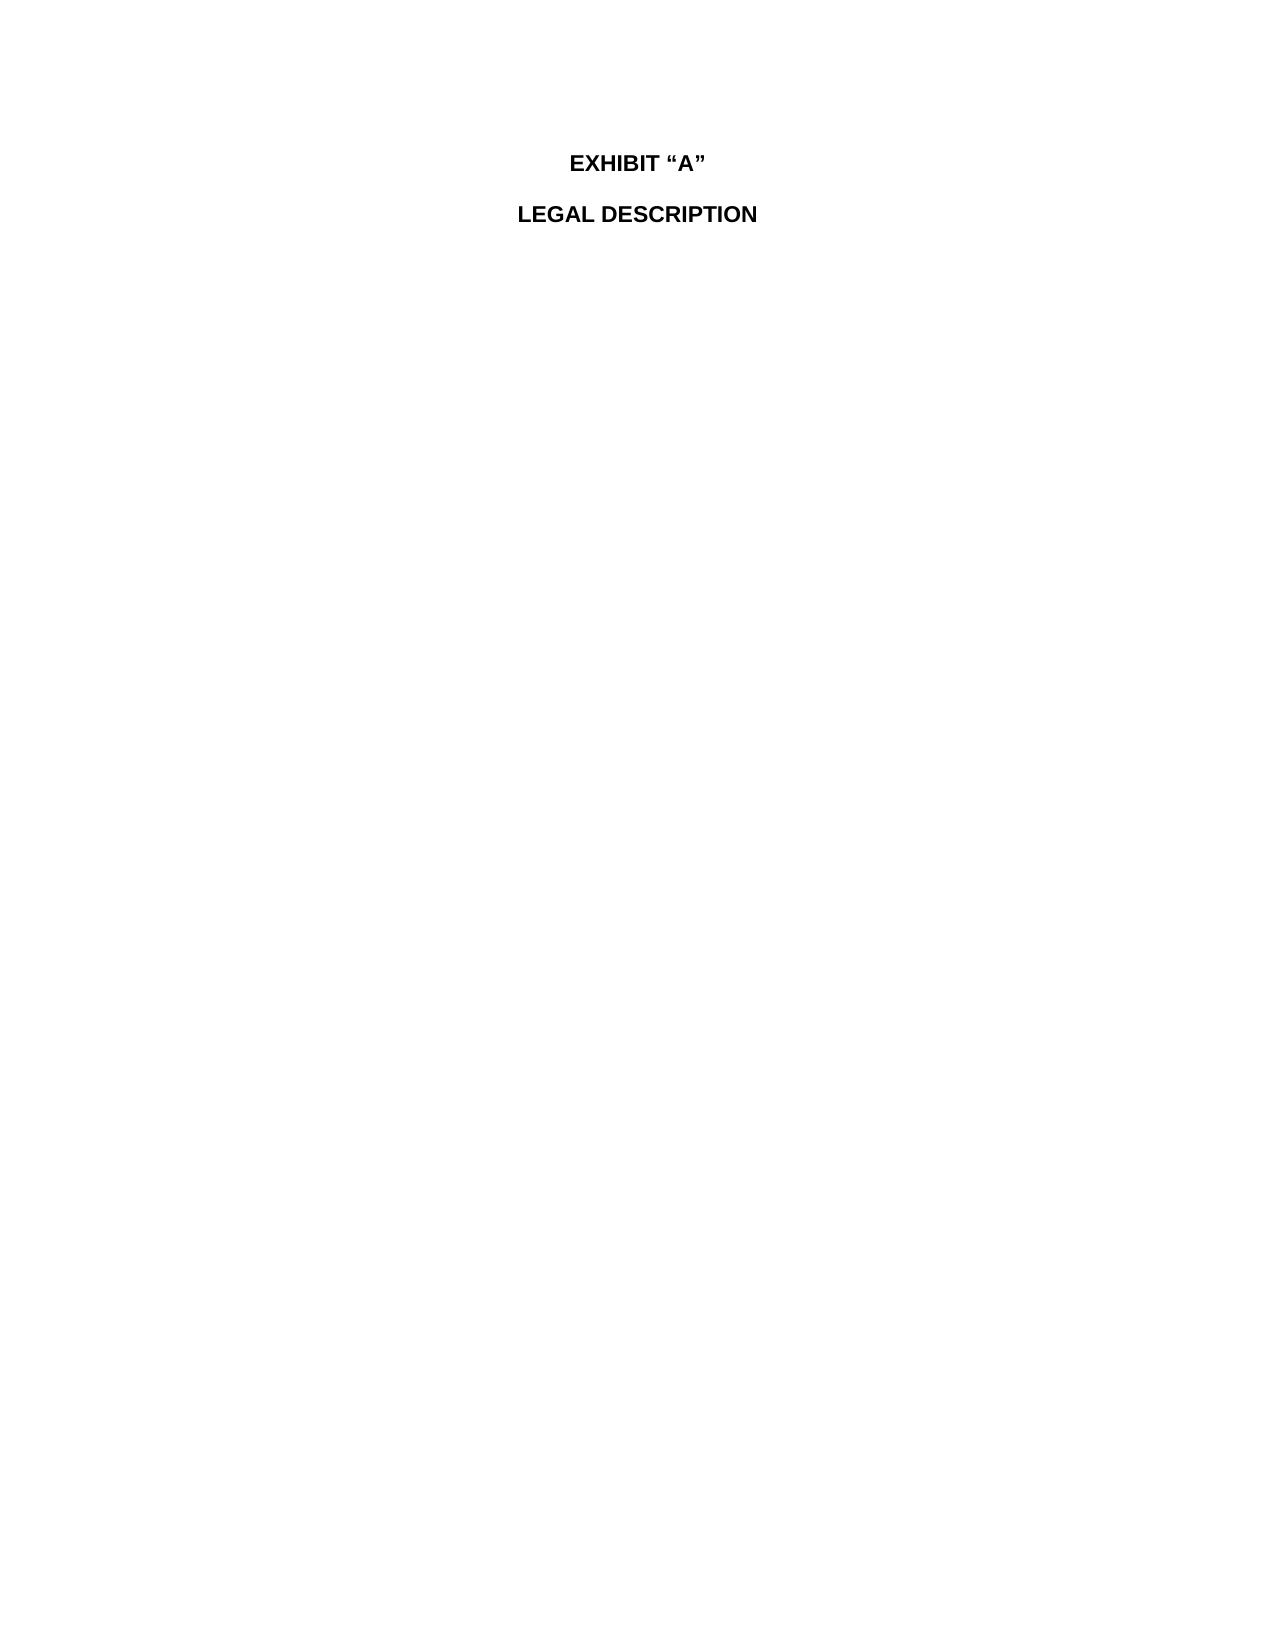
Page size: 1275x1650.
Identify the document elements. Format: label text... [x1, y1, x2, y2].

text LEGAL DESCRIPTION [150, 201, 1125, 228]
text EXHIBIT “A” [150, 150, 1125, 176]
